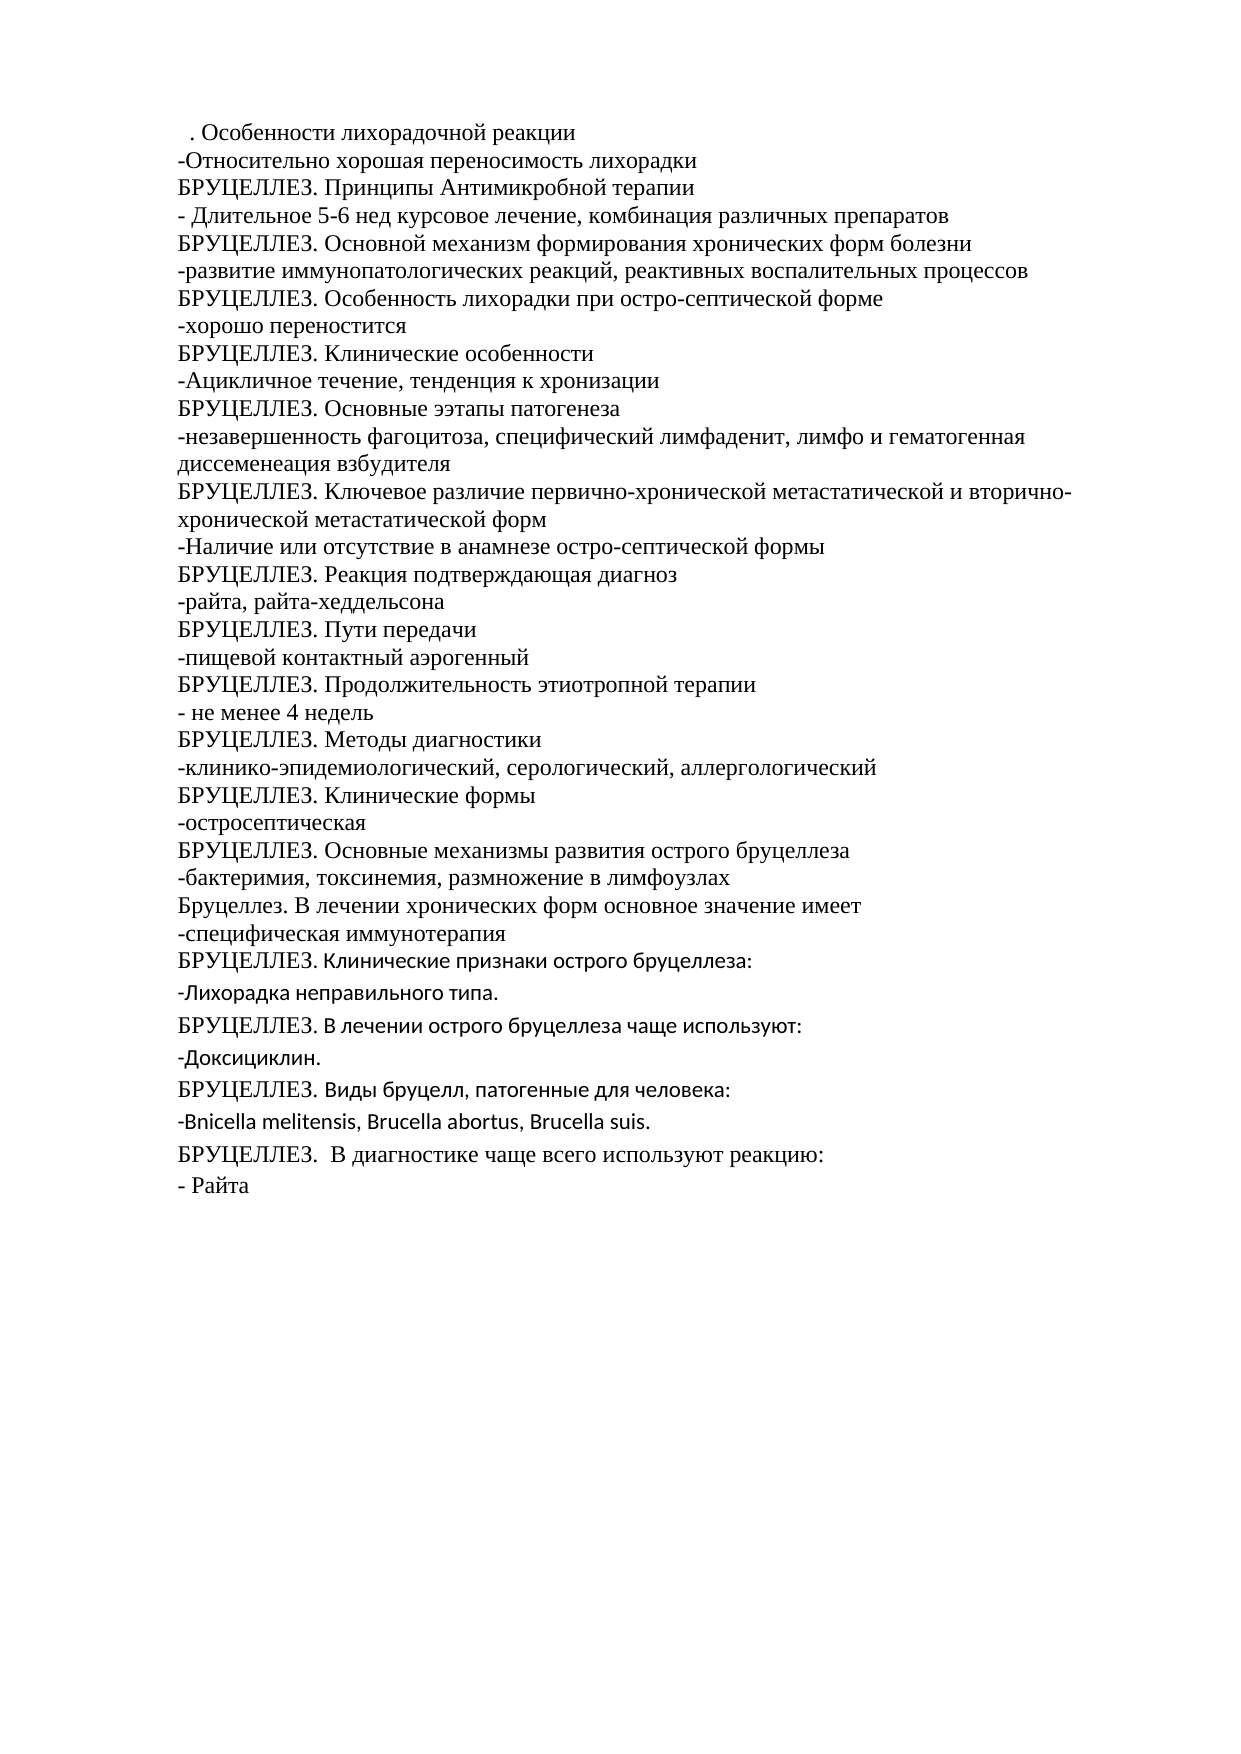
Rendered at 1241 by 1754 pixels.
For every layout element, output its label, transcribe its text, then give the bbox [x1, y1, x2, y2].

text -развитие иммунопатологических реакций, реактивных воспалительных процессов [177, 256, 1152, 284]
text -Bnicella melitensis, Brucella abortus, Brucella suis. [177, 1107, 1152, 1136]
text БРУЦЕЛЛЕЗ. Клинические признаки острого бруцеллеза: [177, 946, 1152, 974]
text БРУЦЕЛЛЕЗ. В лечении острого бруцеллеза чаще используют: [177, 1011, 1152, 1039]
text - Длительное 5-6 нед курсовое лечение, комбинация различных препаратов [177, 201, 1152, 228]
text -Наличие или отсутствие в анамнезе остро-септической формы [177, 532, 1152, 560]
text БРУЦЕЛЛЕЗ. Основные механизмы развития острого бруцеллеза [177, 836, 1152, 863]
text -Лихорадка неправильного типа. [177, 978, 1152, 1007]
text . Особенности лихорадочной реакции [177, 118, 1152, 146]
text - Райта [177, 1171, 1152, 1199]
text -хорошо переностится [177, 311, 1152, 339]
text БРУЦЕЛЛЕЗ. Основные ээтапы патогенеза [177, 394, 1152, 422]
text БРУЦЕЛЛЕЗ. Пути передачи [177, 615, 1152, 643]
text -райта, райта-хеддельсона [177, 587, 1152, 615]
text БРУЦЕЛЛЕЗ. Клинические формы [177, 781, 1152, 808]
text БРУЦЕЛЛЕЗ. Методы диагностики [177, 725, 1152, 753]
text -Доксициклин. [177, 1043, 1152, 1071]
text БРУЦЕЛЛЕЗ. В диагностике чаще всего используют реакцию: [177, 1140, 1152, 1167]
text БРУЦЕЛЛЕЗ. Реакция подтверждающая диагноз [177, 560, 1152, 587]
text БРУЦЕЛЛЕЗ. Основной механизм формирования хронических форм болезни [177, 228, 1152, 256]
text -незавершенность фагоцитоза, специфический лимфаденит, лимфо и гематогенная диссеменеация взбудителя [177, 422, 1152, 477]
text БРУЦЕЛЛЕЗ. Клинические особенности [177, 339, 1152, 367]
text -бактеримия, токсинемия, размножение в лимфоузлах [177, 863, 1152, 891]
text -Ацикличное течение, тенденция к хронизации [177, 367, 1152, 394]
text - не менее 4 недель [177, 698, 1152, 725]
text Бруцеллез. В лечении хронических форм основное значение имеет [177, 891, 1152, 919]
text БРУЦЕЛЛЕЗ. Особенность лихорадки при остро-септической форме [177, 284, 1152, 311]
text -Относительно хорошая переносимость лихорадки [177, 146, 1152, 173]
text БРУЦЕЛЛЕЗ. Ключевое различие первично-хронической метастатической и вторично-хронической метастатической форм [177, 477, 1152, 532]
text -остросептическая [177, 808, 1152, 836]
text -клинико-эпидемиологический, серологический, аллергологический [177, 753, 1152, 781]
text БРУЦЕЛЛЕЗ. Принципы Антимикробной терапии [177, 173, 1152, 201]
text -специфическая иммунотерапия [177, 919, 1152, 946]
text БРУЦЕЛЛЕЗ. Продолжительность этиотропной терапии [177, 670, 1152, 698]
text БРУЦЕЛЛЕЗ. Виды бруцелл, патогенные для человека: [177, 1075, 1152, 1103]
text -пищевой контактный аэрогенный [177, 643, 1152, 670]
